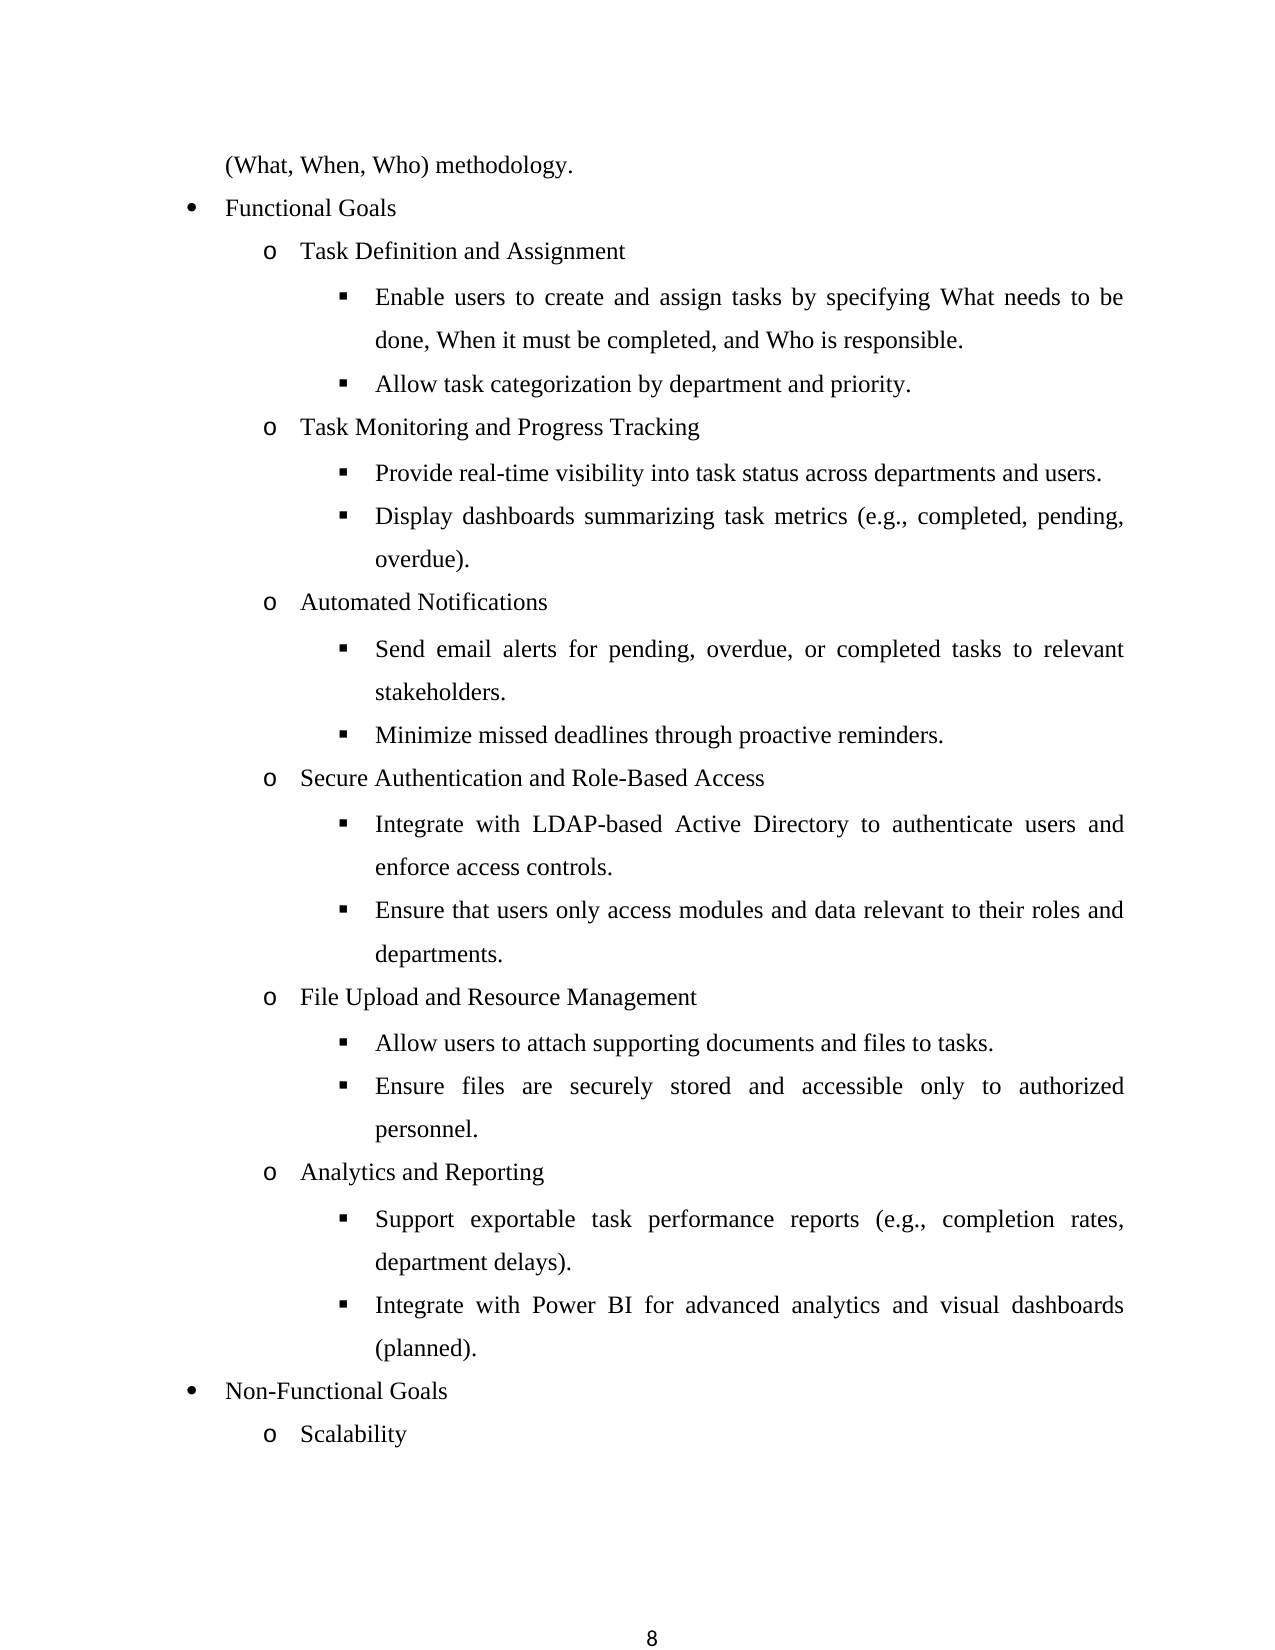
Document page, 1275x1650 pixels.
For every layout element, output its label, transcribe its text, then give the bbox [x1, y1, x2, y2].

list Integrate with LDAP-based Active Directory to authenticate users and enforce access controls. [337, 809, 1125, 881]
list Integrate with Power BI for advanced analytics and visual dashboards (planned). [337, 1290, 1125, 1362]
list Enable users to create and assign tasks by specifying What needs to be done, When it must be completed, and Who is responsible. [337, 282, 1125, 354]
list Functional Goals [187, 193, 1125, 222]
list Automated Notifications [262, 587, 1125, 618]
list Display dashboards summarizing task metrics (e.g., completed, pending, overdue). [337, 501, 1125, 573]
list Send email alerts for pending, overdue, or completed tasks to relevant stakeholders. [337, 634, 1125, 706]
list Allow task categorization by department and priority. [337, 369, 1125, 397]
list Secure Authentication and Role-Based Access [262, 763, 1125, 794]
list Task Monitoring and Progress Tracking [262, 412, 1125, 443]
list Support exportable task performance reports (e.g., completion rates, department delays). [337, 1204, 1125, 1276]
list Scalability [262, 1419, 1125, 1450]
list Minimize missed deadlines through proactive reminders. [337, 720, 1125, 749]
list Ensure that users only access modules and data relevant to their roles and departments. [337, 896, 1125, 967]
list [225, 150, 1125, 179]
list Task Definition and Assignment [262, 236, 1125, 267]
list Provide real-time visibility into task status across departments and users. [337, 458, 1125, 487]
list Analytics and Reporting [262, 1157, 1125, 1188]
list File Upload and Resource Management [262, 982, 1125, 1013]
list Allow users to attach supporting documents and files to tasks. [337, 1028, 1125, 1057]
list Non-Functional Goals [187, 1376, 1125, 1405]
list Ensure files are securely stored and accessible only to authorized personnel. [337, 1071, 1125, 1143]
